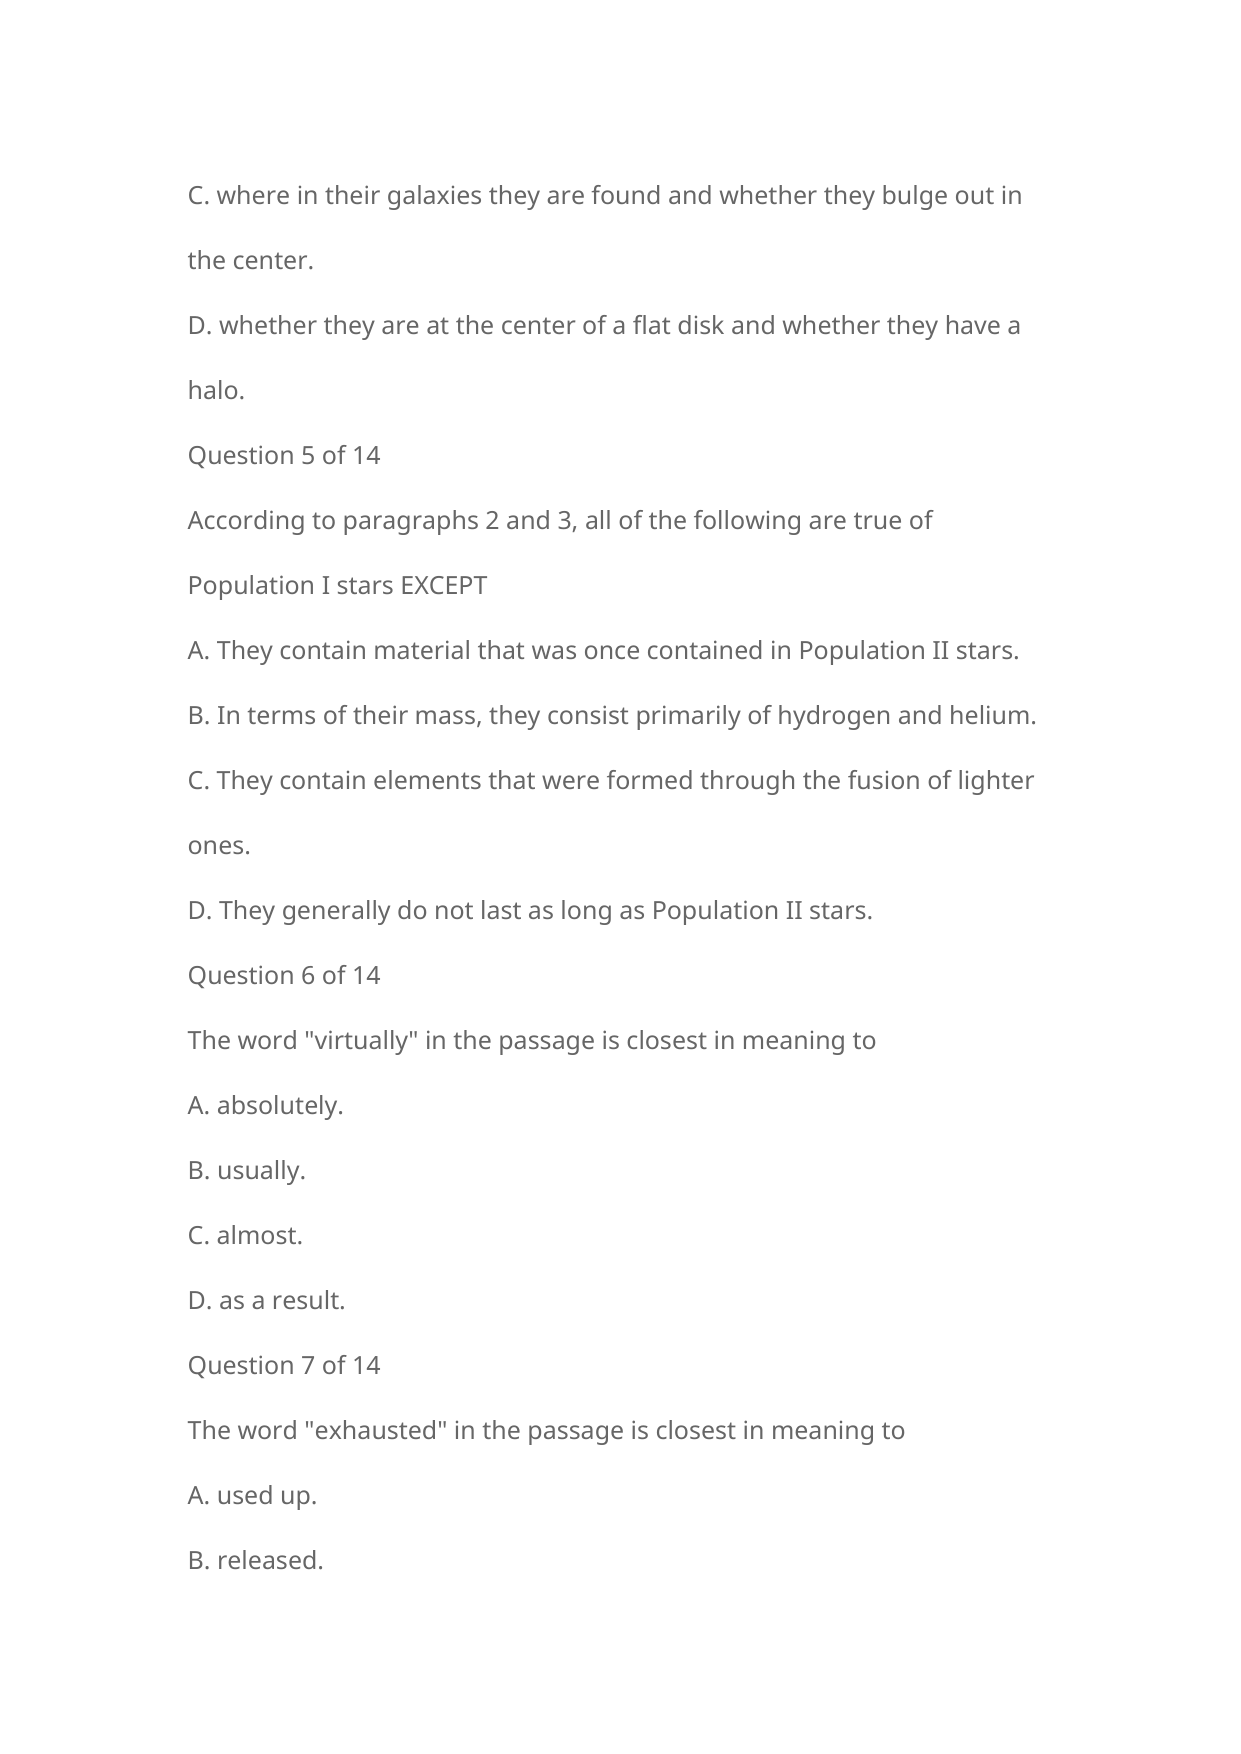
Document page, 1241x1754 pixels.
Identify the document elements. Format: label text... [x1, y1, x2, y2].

text D. as a result. [187, 1267, 1053, 1332]
text Question 5 of 14 [187, 422, 1053, 487]
text B. released. [187, 1527, 1053, 1592]
text A. used up. [187, 1462, 1053, 1527]
text According to paragraphs 2 and 3, all of the following are true of Population I stars EXCEPT [187, 487, 1053, 617]
text B. usually. [187, 1137, 1053, 1202]
text B. In terms of their mass, they consist primarily of hydrogen and helium. [187, 682, 1053, 747]
text C. They contain elements that were formed through the fusion of lighter ones. [187, 747, 1053, 877]
text A. They contain material that was once contained in Population II stars. [187, 617, 1053, 682]
text D. They generally do not last as long as Population II stars. [187, 877, 1053, 942]
text The word "exhausted" in the passage is closest in meaning to [187, 1397, 1053, 1462]
text C. where in their galaxies they are found and whether they bulge out in the center. [187, 162, 1053, 292]
text Question 6 of 14 [187, 942, 1053, 1007]
text D. whether they are at the center of a flat disk and whether they have a halo. [187, 292, 1053, 422]
text C. almost. [187, 1202, 1053, 1267]
text Question 7 of 14 [187, 1332, 1053, 1397]
text A. absolutely. [187, 1072, 1053, 1137]
text The word "virtually" in the passage is closest in meaning to [187, 1007, 1053, 1072]
